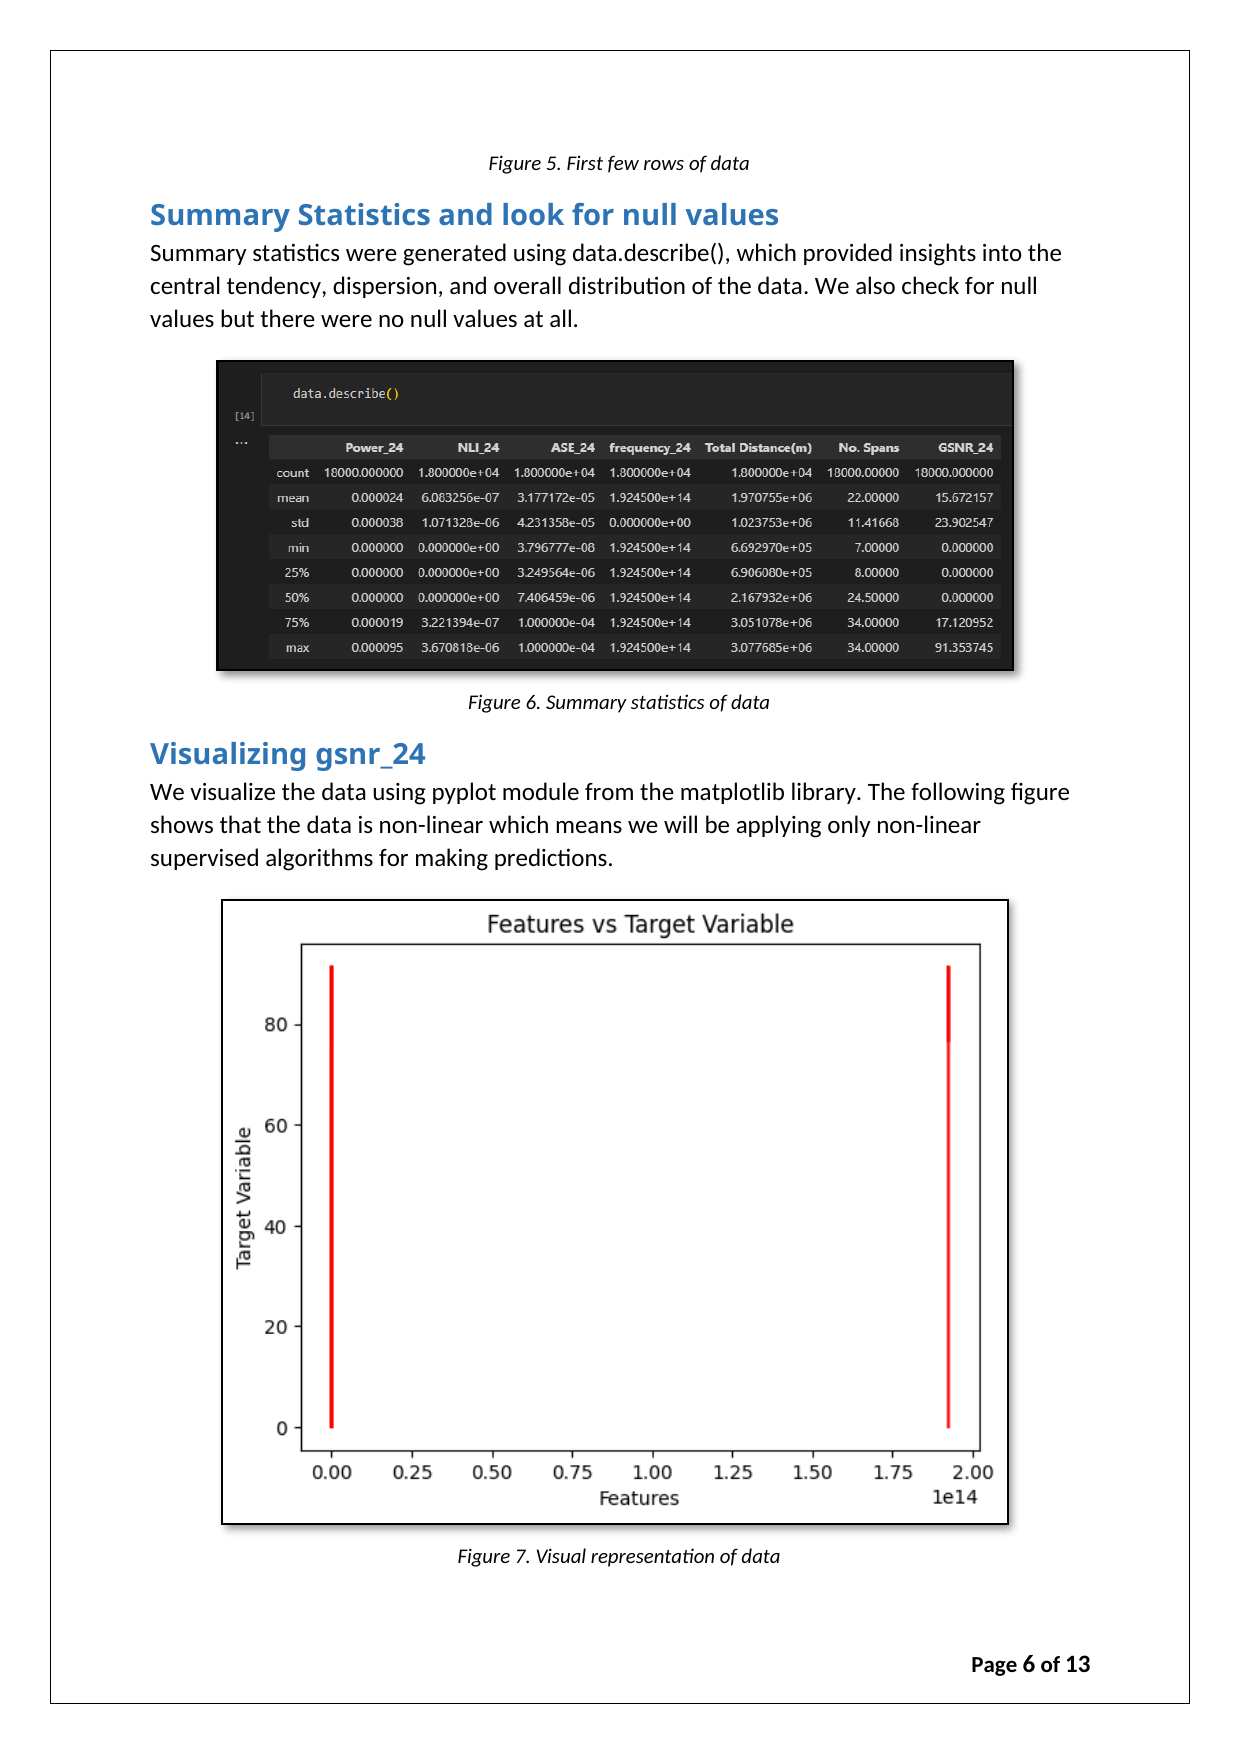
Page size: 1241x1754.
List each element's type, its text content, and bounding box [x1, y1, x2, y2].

text Figure 5. First few rows of data [150, 150, 1090, 175]
subtitle Visualizing gsnr_24 [150, 733, 1090, 773]
text Summary statistics were generated using data.describe(), which provided insights into the central tendency, dispersion, and overall distribution of the data. We also check for null values but there were no null values at all. [150, 237, 1090, 333]
subtitle Summary Statistics and look for null values [150, 194, 1090, 234]
text Figure 6. Summary statistics of data [150, 689, 1090, 714]
picture [219, 362, 1012, 669]
text We visualize the data using pyplot module from the matplotlib library. The following figure shows that the data is non-linear which means we will be applying only non-linear supervised algorithms for making predictions. [150, 776, 1090, 872]
text Figure 7. Visual representation of data [150, 1544, 1090, 1569]
picture [223, 901, 1007, 1523]
